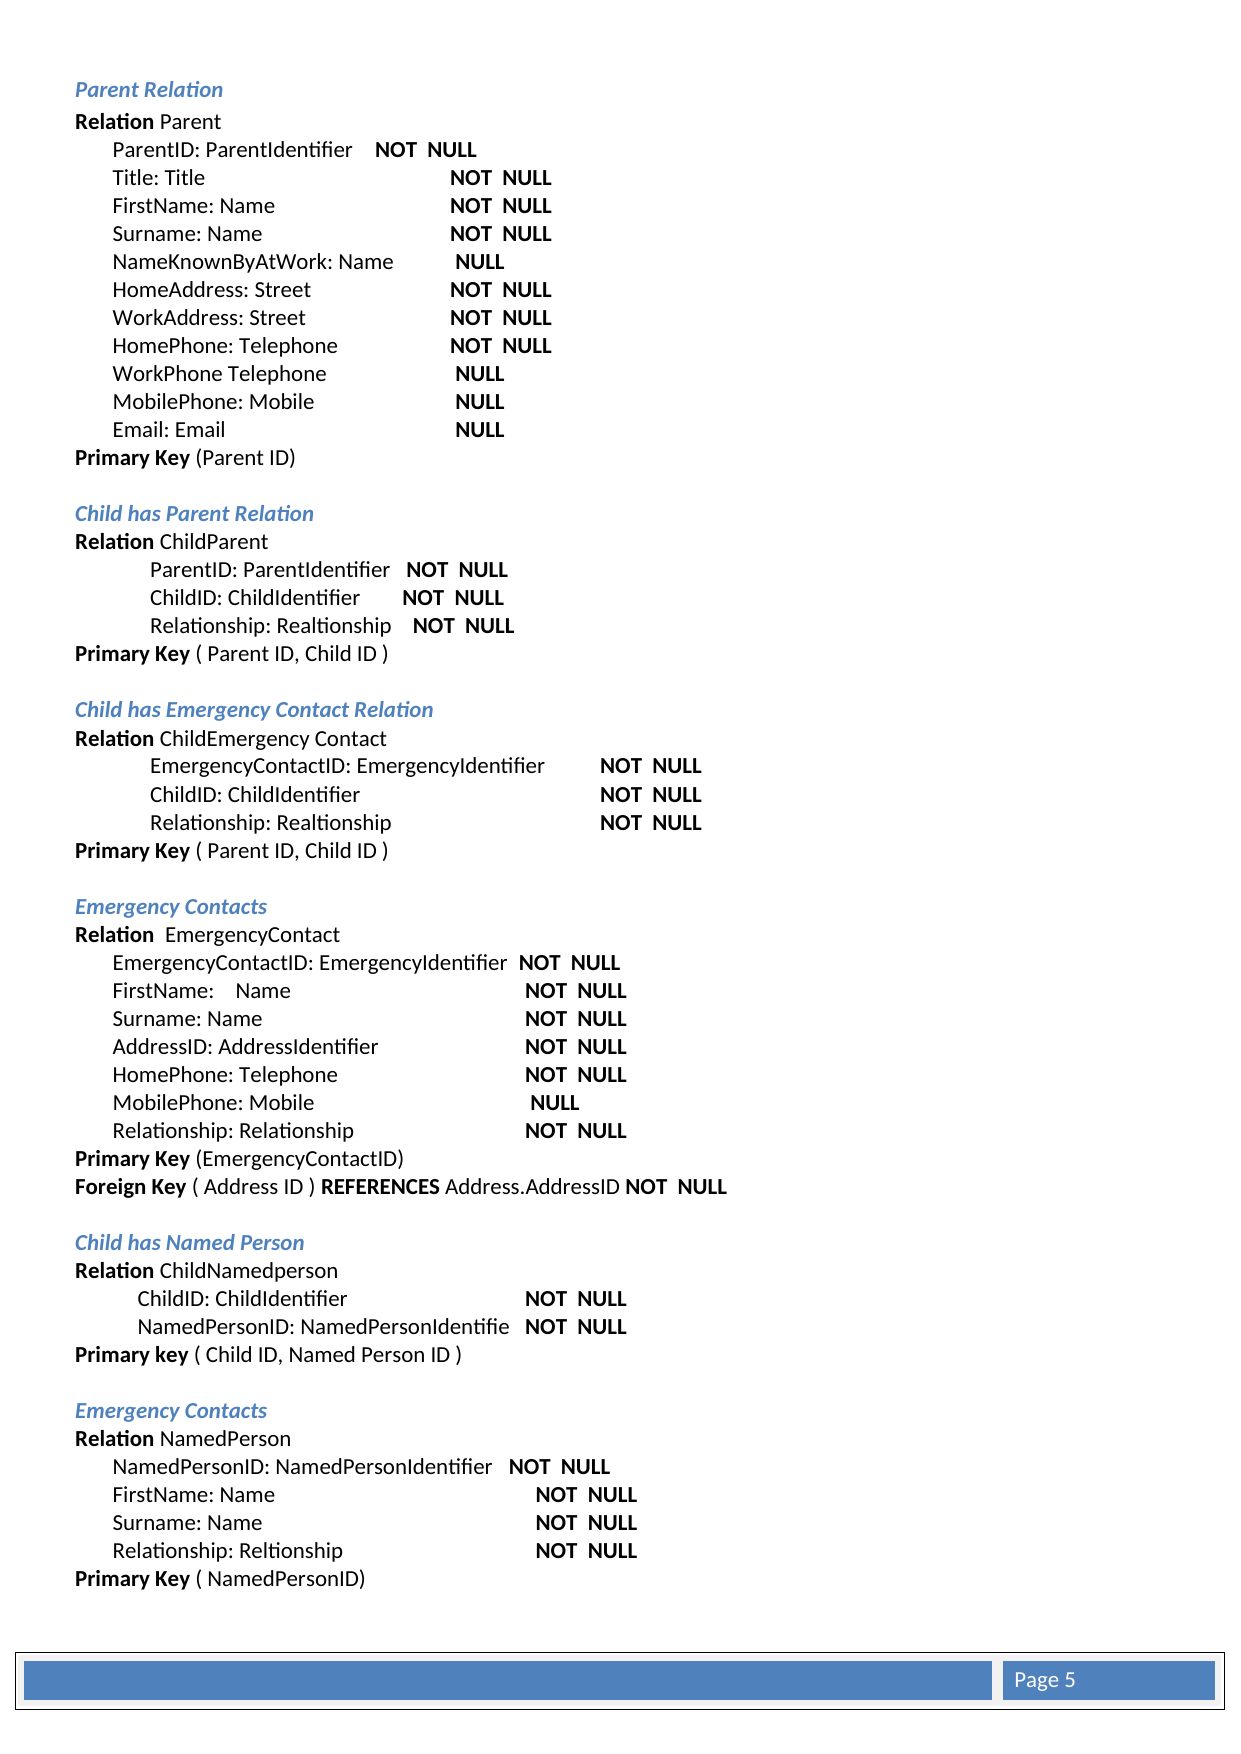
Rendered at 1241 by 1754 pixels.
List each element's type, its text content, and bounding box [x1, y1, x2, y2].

text ChildID: ChildIdentifier NOT NULL [75, 780, 1165, 808]
text HomePhone: Telephone NOT NULL [112, 331, 1165, 359]
text HomeAddress: Street NOT NULL [112, 275, 1165, 303]
text Child has Parent Relation Relation ChildParent [75, 499, 1165, 556]
text EmergencyContactID: EmergencyIdentifier NOT NULL [75, 752, 1165, 780]
text Relation Parent [75, 107, 1165, 135]
text FirstName: Name NOT NULL [75, 191, 1165, 219]
text Surname: Name NOT NULL [112, 1508, 1165, 1536]
text Relationship: Realtionship NOT NULL [75, 612, 1165, 639]
subtitle Parent Relation [75, 75, 1165, 103]
text NameKnownByAtWork: Name NULL [112, 247, 1165, 275]
text Primary Key (EmergencyContactID) Foreign Key ( Address ID ) REFERENCES Address.AddressID NOT NULL Child has Named Person [75, 1144, 1165, 1256]
text MobilePhone: Mobile NULL [112, 387, 1165, 415]
text Primary Key ( Parent ID, Child ID ) Child has Emergency Contact Relation Relation ChildEmergency Contact [75, 639, 1165, 752]
text Relationship: Relationship NOT NULL [75, 1116, 1165, 1144]
text Primary Key (Parent ID) [75, 443, 1165, 471]
text MobilePhone: Mobile NULL [112, 1088, 1165, 1116]
text EmergencyContactID: EmergencyIdentifier NOT NULL [112, 948, 1165, 976]
text Relation EmergencyContact [75, 920, 1165, 948]
text Relationship: Realtionship NOT NULL [75, 808, 1165, 836]
text Surname: Name NOT NULL [112, 1004, 1165, 1032]
text ChildID: ChildIdentifier NOT NULL [75, 583, 1165, 612]
text HomePhone: Telephone NOT NULL [112, 1060, 1165, 1088]
text Primary Key ( Parent ID, Child ID ) Emergency Contacts [75, 836, 1165, 920]
text ParentID: ParentIdentifier NOT NULL [75, 135, 1165, 163]
text NamedPersonID: NamedPersonIdentifier NOT NULL [112, 1452, 1165, 1480]
text WorkAddress: Street NOT NULL [112, 303, 1165, 331]
text FirstName: Name NOT NULL [112, 976, 1165, 1004]
text FirstName: Name NOT NULL [112, 1480, 1165, 1508]
text Surname: Name NOT NULL [75, 219, 1165, 247]
text Email: Email NULL [112, 415, 1165, 443]
text ParentID: ParentIdentifier NOT NULL [75, 556, 1165, 583]
text Relation ChildNamedperson ChildID: ChildIdentifier NOT NULL NamedPersonID: NamedPersonIdentifie NOT NULL Primary key ( Child ID, Named Person ID ) Emergency Contacts Relation NamedPerson [75, 1256, 1165, 1452]
text AddressID: AddressIdentifier NOT NULL [112, 1032, 1165, 1060]
text Primary Key ( NamedPersonID) [75, 1564, 1165, 1648]
text Title: Title NOT NULL [112, 163, 1165, 191]
text WorkPhone Telephone NULL [112, 359, 1165, 387]
text Relationship: Reltionship NOT NULL [112, 1536, 1165, 1564]
